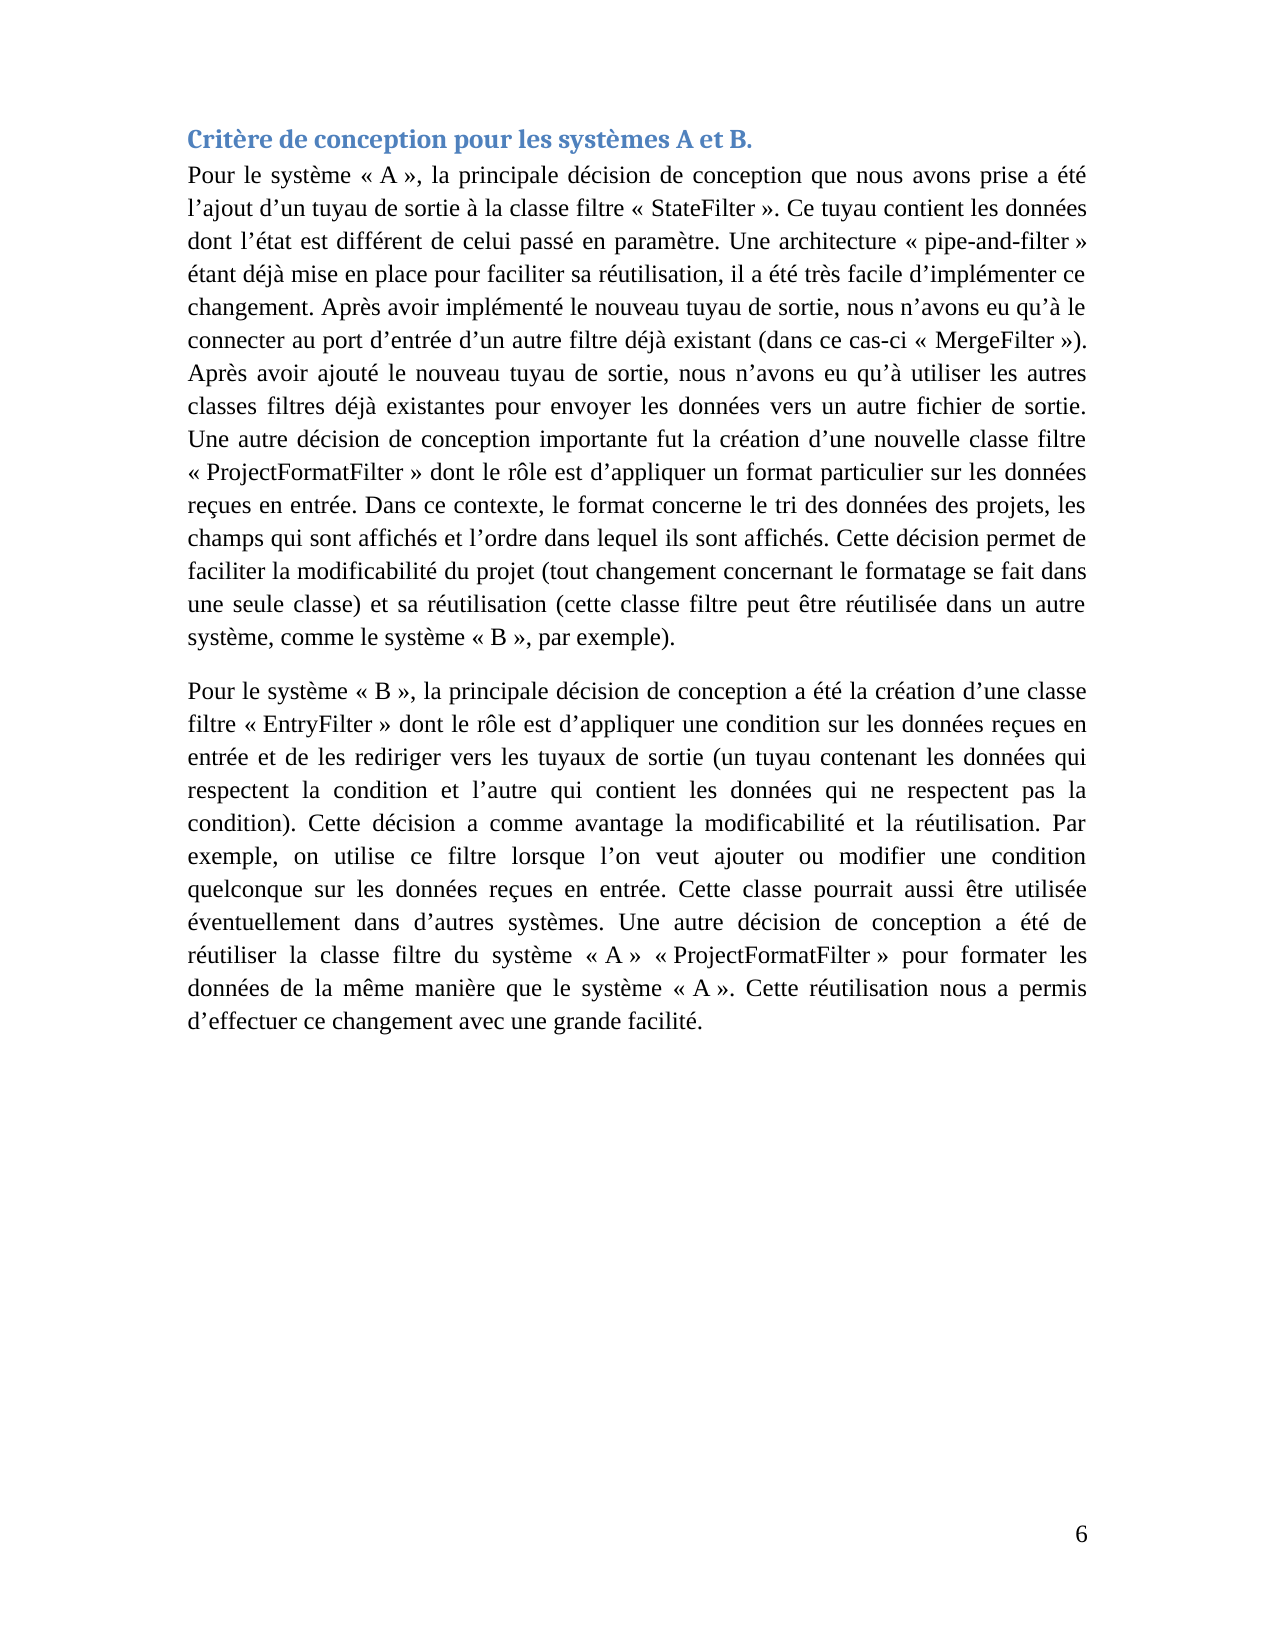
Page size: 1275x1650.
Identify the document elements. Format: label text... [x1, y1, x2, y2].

subtitle Critère de conception pour les systèmes A et B. [187, 124, 1087, 155]
text Pour le système « A », la principale décision de conception que nous avons prise a été l’ajout d’un tuyau de sortie à la classe filtre « StateFilter ». Ce tuyau contient les données dont l’état est différent de celui passé en paramètre. Une architecture « pipe-and-filter » étant déjà mise en place pour faciliter sa réutilisation, il a été très facile d’implémenter ce changement. Après avoir implémenté le nouveau tuyau de sortie, nous n’avons eu qu’à le connecter au port d’entrée d’un autre filtre déjà existant (dans ce cas-ci « MergeFilter »). Après avoir ajouté le nouveau tuyau de sortie, nous n’avons eu qu’à utiliser les autres classes filtres déjà existantes pour envoyer les données vers un autre fichier de sortie. Une autre décision de conception importante fut la création d’une nouvelle classe filtre « ProjectFormatFilter » dont le rôle est d’appliquer un format particulier sur les données reçues en entrée. Dans ce contexte, le format concerne le tri des données des projets, les champs qui sont affichés et l’ordre dans lequel ils sont affichés. Cette décision permet de faciliter la modificabilité du projet (tout changement concernant le formatage se fait dans une seule classe) et sa réutilisation (cette classe filtre peut être réutilisée dans un autre système, comme le système « B », par exemple). [187, 160, 1087, 651]
text Pour le système « B », la principale décision de conception a été la création d’une classe filtre « EntryFilter » dont le rôle est d’appliquer une condition sur les données reçues en entrée et de les rediriger vers les tuyaux de sortie (un tuyau contenant les données qui respectent la condition et l’autre qui contient les données qui ne respectent pas la condition). Cette décision a comme avantage la modificabilité et la réutilisation. Par exemple, on utilise ce filtre lorsque l’on veut ajouter ou modifier une condition quelconque sur les données reçues en entrée. Cette classe pourrait aussi être utilisée éventuellement dans d’autres systèmes. Une autre décision de conception a été de réutiliser la classe filtre du système « A » « ProjectFormatFilter » pour formater les données de la même manière que le système « A ». Cette réutilisation nous a permis d’effectuer ce changement avec une grande facilité. [187, 676, 1087, 1035]
